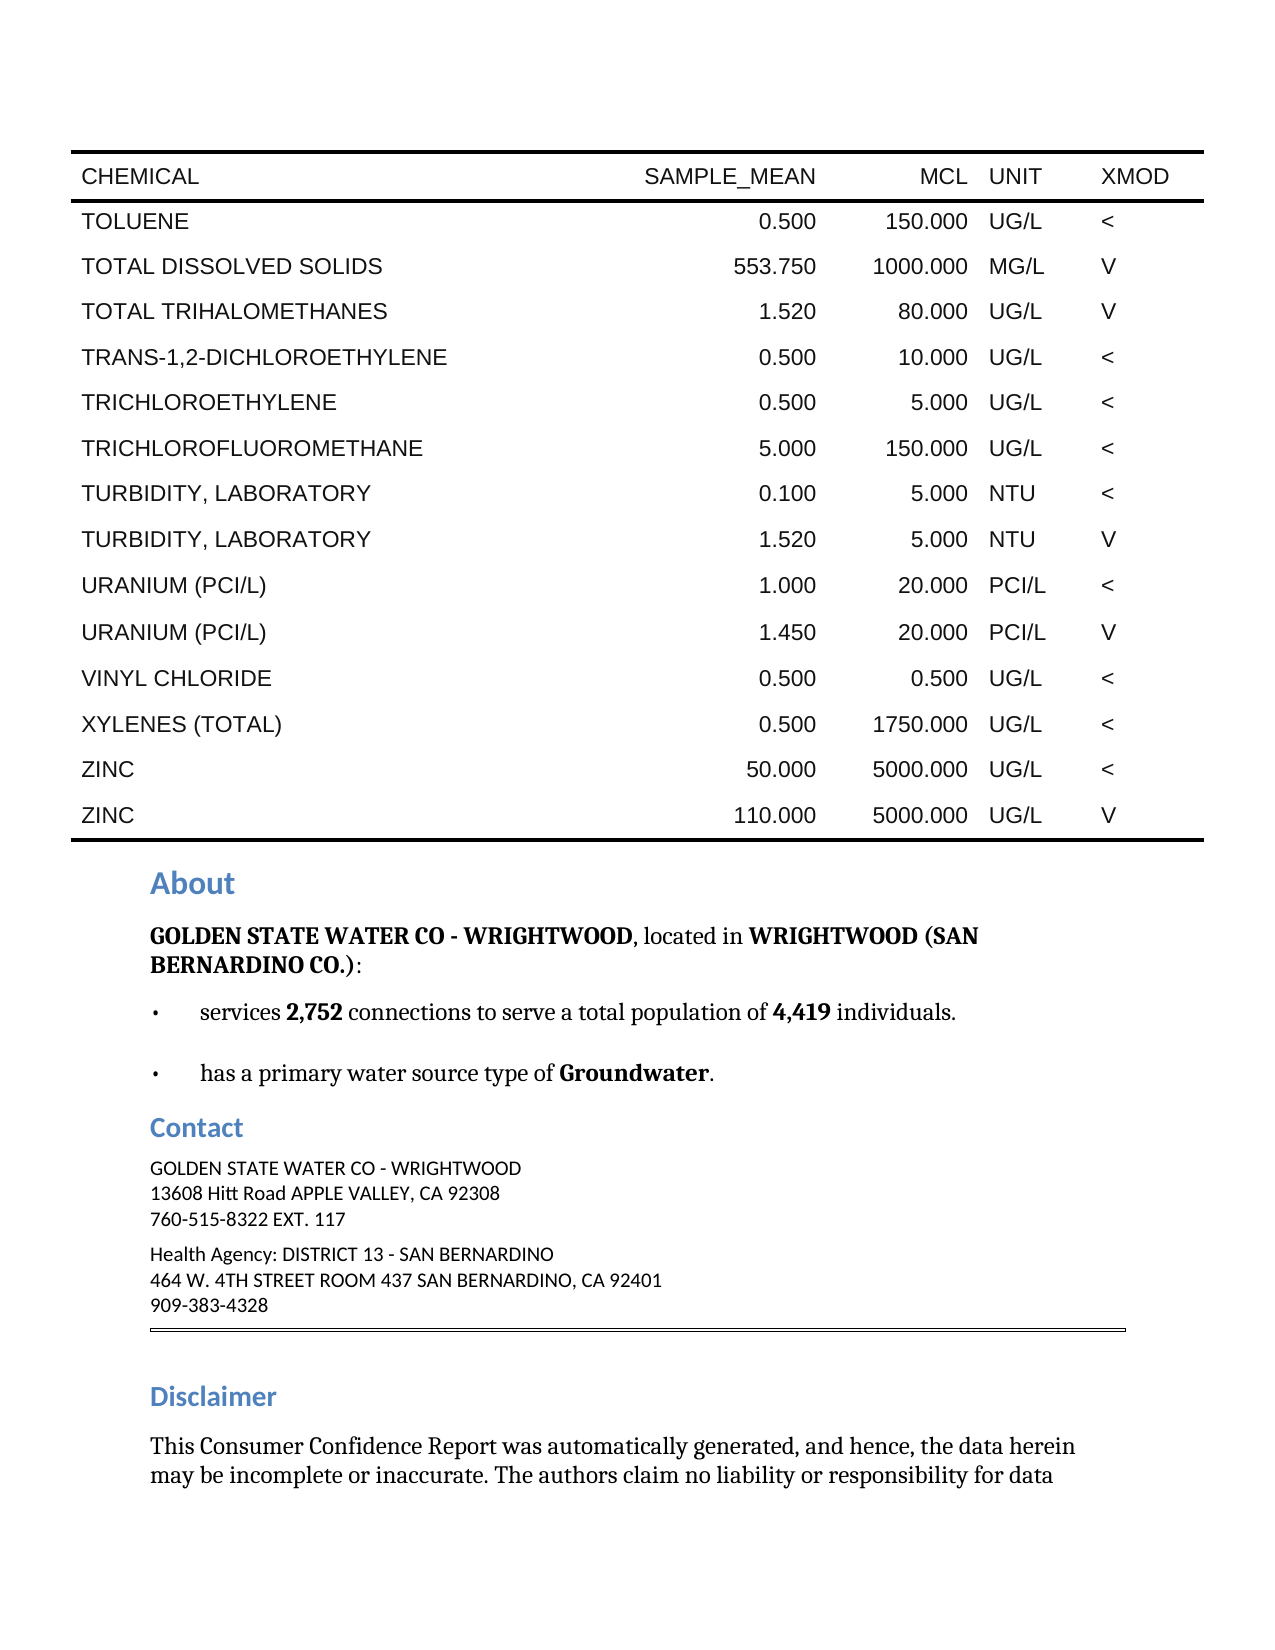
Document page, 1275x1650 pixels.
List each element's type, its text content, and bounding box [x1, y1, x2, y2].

table_header XMOD [1090, 154, 1204, 198]
table_cell < [1090, 470, 1204, 516]
list has a primary water source type of Groundwater. [150, 1059, 1125, 1088]
table_cell < [1090, 700, 1204, 747]
table_cell URANIUM (PCI/L) [71, 609, 614, 655]
table_cell VINYL CHLORIDE [71, 655, 614, 700]
table_cell < [1090, 380, 1204, 425]
table_cell UG/L [978, 655, 1090, 700]
table_cell 5000.000 [826, 747, 978, 792]
table_cell 1750.000 [826, 700, 978, 747]
table_cell 10.000 [826, 334, 978, 380]
text Health Agency: DISTRICT 13 - SAN BERNARDINO 464 W. 4TH STREET ROOM 437 SAN BERNARDINO, CA 92401 909-383-4328 [150, 1242, 1125, 1318]
table_cell < [1090, 425, 1204, 470]
table_cell TRICHLOROFLUOROMETHANE [71, 425, 614, 470]
table_cell TRICHLOROETHYLENE [71, 380, 614, 425]
table_cell NTU [978, 470, 1090, 516]
table_cell NTU [978, 516, 1090, 562]
text GOLDEN STATE WATER CO - WRIGHTWOOD, located in WRIGHTWOOD (SAN BERNARDINO CO.): [150, 922, 1125, 979]
table_cell UG/L [978, 792, 1090, 837]
table_cell TOLUENE [71, 203, 614, 244]
table_cell 1.000 [614, 562, 826, 609]
table_cell 1.520 [614, 289, 826, 334]
table_header SAMPLE_MEAN [614, 154, 826, 198]
table_cell UG/L [978, 747, 1090, 792]
table_cell 5.000 [826, 516, 978, 562]
table_cell < [1090, 655, 1204, 700]
text GOLDEN STATE WATER CO - WRIGHTWOOD 13608 Hitt Road APPLE VALLEY, CA 92308 760-515-8322 EXT. 117 [150, 1155, 1125, 1231]
table_cell TURBIDITY, LABORATORY [71, 470, 614, 516]
table_cell V [1090, 609, 1204, 655]
table_cell PCI/L [978, 609, 1090, 655]
table_cell 20.000 [826, 562, 978, 609]
table_cell 0.500 [614, 655, 826, 700]
table_cell TURBIDITY, LABORATORY [71, 516, 614, 562]
table_cell V [1090, 516, 1204, 562]
table_cell 110.000 [614, 792, 826, 837]
table_header CHEMICAL [71, 154, 614, 198]
table_cell ZINC [71, 747, 614, 792]
table_cell UG/L [978, 425, 1090, 470]
subtitle Contact [150, 1109, 1125, 1144]
table_cell 150.000 [826, 425, 978, 470]
table_cell 5.000 [826, 470, 978, 516]
table_cell UG/L [978, 380, 1090, 425]
table_cell PCI/L [978, 562, 1090, 609]
table_cell 1.450 [614, 609, 826, 655]
subtitle About [150, 862, 1125, 903]
table_cell UG/L [978, 334, 1090, 380]
table_cell 0.500 [826, 655, 978, 700]
table_cell 5.000 [614, 425, 826, 470]
table_cell 0.500 [614, 334, 826, 380]
table_cell V [1090, 792, 1204, 837]
table_cell V [1090, 244, 1204, 289]
table_cell ZINC [71, 792, 614, 837]
table_cell 553.750 [614, 244, 826, 289]
table_cell UG/L [978, 289, 1090, 334]
table_cell TOTAL DISSOLVED SOLIDS [71, 244, 614, 289]
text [150, 1432, 1125, 1490]
table_cell TRANS-1,2-DICHLOROETHYLENE [71, 334, 614, 380]
table_cell XYLENES (TOTAL) [71, 700, 614, 747]
table_header UNIT [978, 154, 1090, 198]
table_cell 20.000 [826, 609, 978, 655]
table_cell < [1090, 334, 1204, 380]
table_cell 80.000 [826, 289, 978, 334]
table_cell 50.000 [614, 747, 826, 792]
table_cell < [1090, 203, 1204, 244]
subtitle Disclaimer [150, 1378, 1125, 1413]
table_cell 150.000 [826, 203, 978, 244]
table_cell UG/L [978, 700, 1090, 747]
list services 2,752 connections to serve a total population of 4,419 individuals. [150, 998, 1125, 1056]
table_cell UG/L [978, 203, 1090, 244]
table_header MCL [826, 154, 978, 198]
table_cell V [1090, 289, 1204, 334]
table_cell 5000.000 [826, 792, 978, 837]
table_cell < [1090, 562, 1204, 609]
table_cell 5.000 [826, 380, 978, 425]
table_cell 0.500 [614, 700, 826, 747]
table_cell 1000.000 [826, 244, 978, 289]
table_cell 1.520 [614, 516, 826, 562]
table_cell 0.500 [614, 380, 826, 425]
table_cell 0.500 [614, 203, 826, 244]
table_cell < [1090, 747, 1204, 792]
table_cell URANIUM (PCI/L) [71, 562, 614, 609]
table_cell 0.100 [614, 470, 826, 516]
table_cell MG/L [978, 244, 1090, 289]
table_cell TOTAL TRIHALOMETHANES [71, 289, 614, 334]
